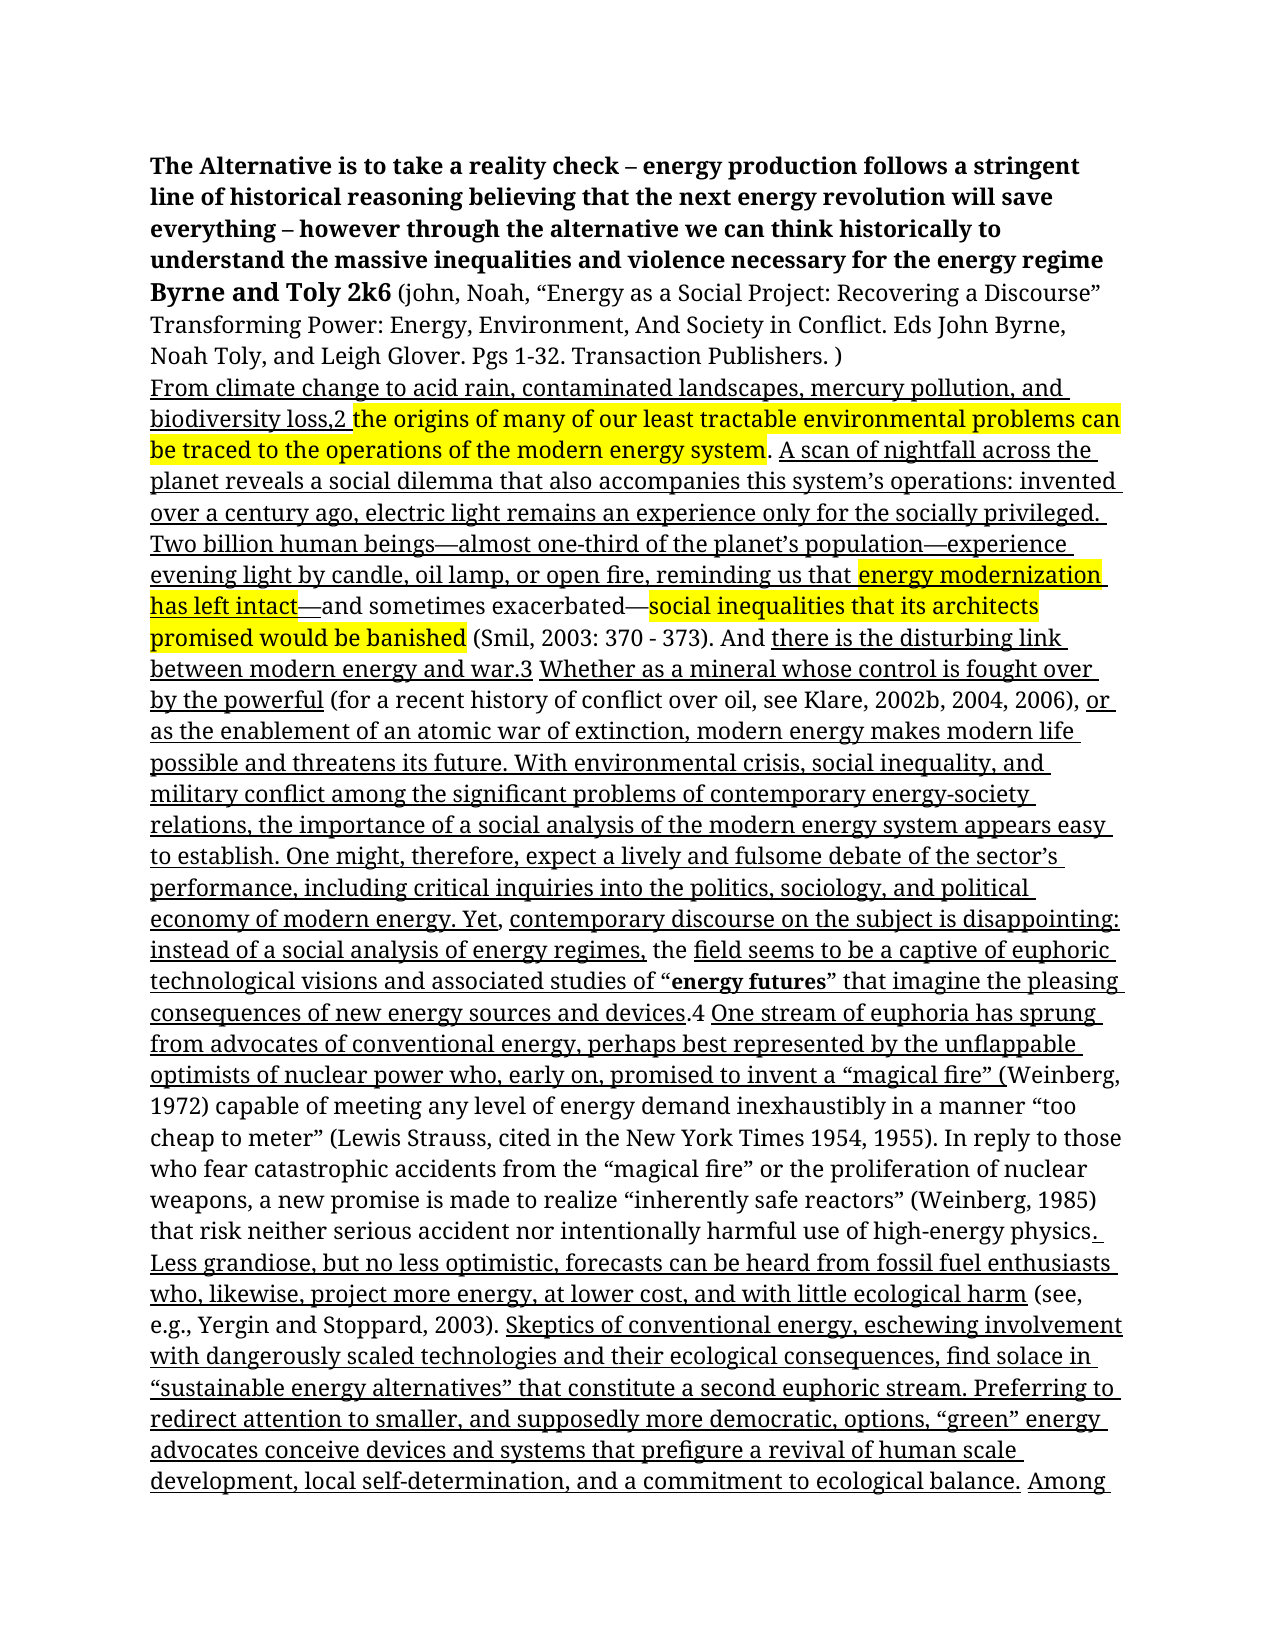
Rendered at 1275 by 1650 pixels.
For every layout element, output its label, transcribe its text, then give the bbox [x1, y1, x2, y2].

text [150, 993, 1125, 1497]
subtitle The Alternative is to take a reality check – energy production follows a stringent line of historical reasoning believing that the next energy revolution will save everything – however through the alternative we can think historically to understand the massive inequalities and violence necessary for the energy regime [150, 150, 1125, 275]
text Byrne and Toly 2k6 (john, Noah, “Energy as a Social Project: Recovering a Discourse” Transforming Power: Energy, Environment, And Society in Conflict. Eds John Byrne, Noah Toly, and Leigh Glover. Pgs 1-32. Transaction Publishers. ) [150, 275, 1125, 372]
